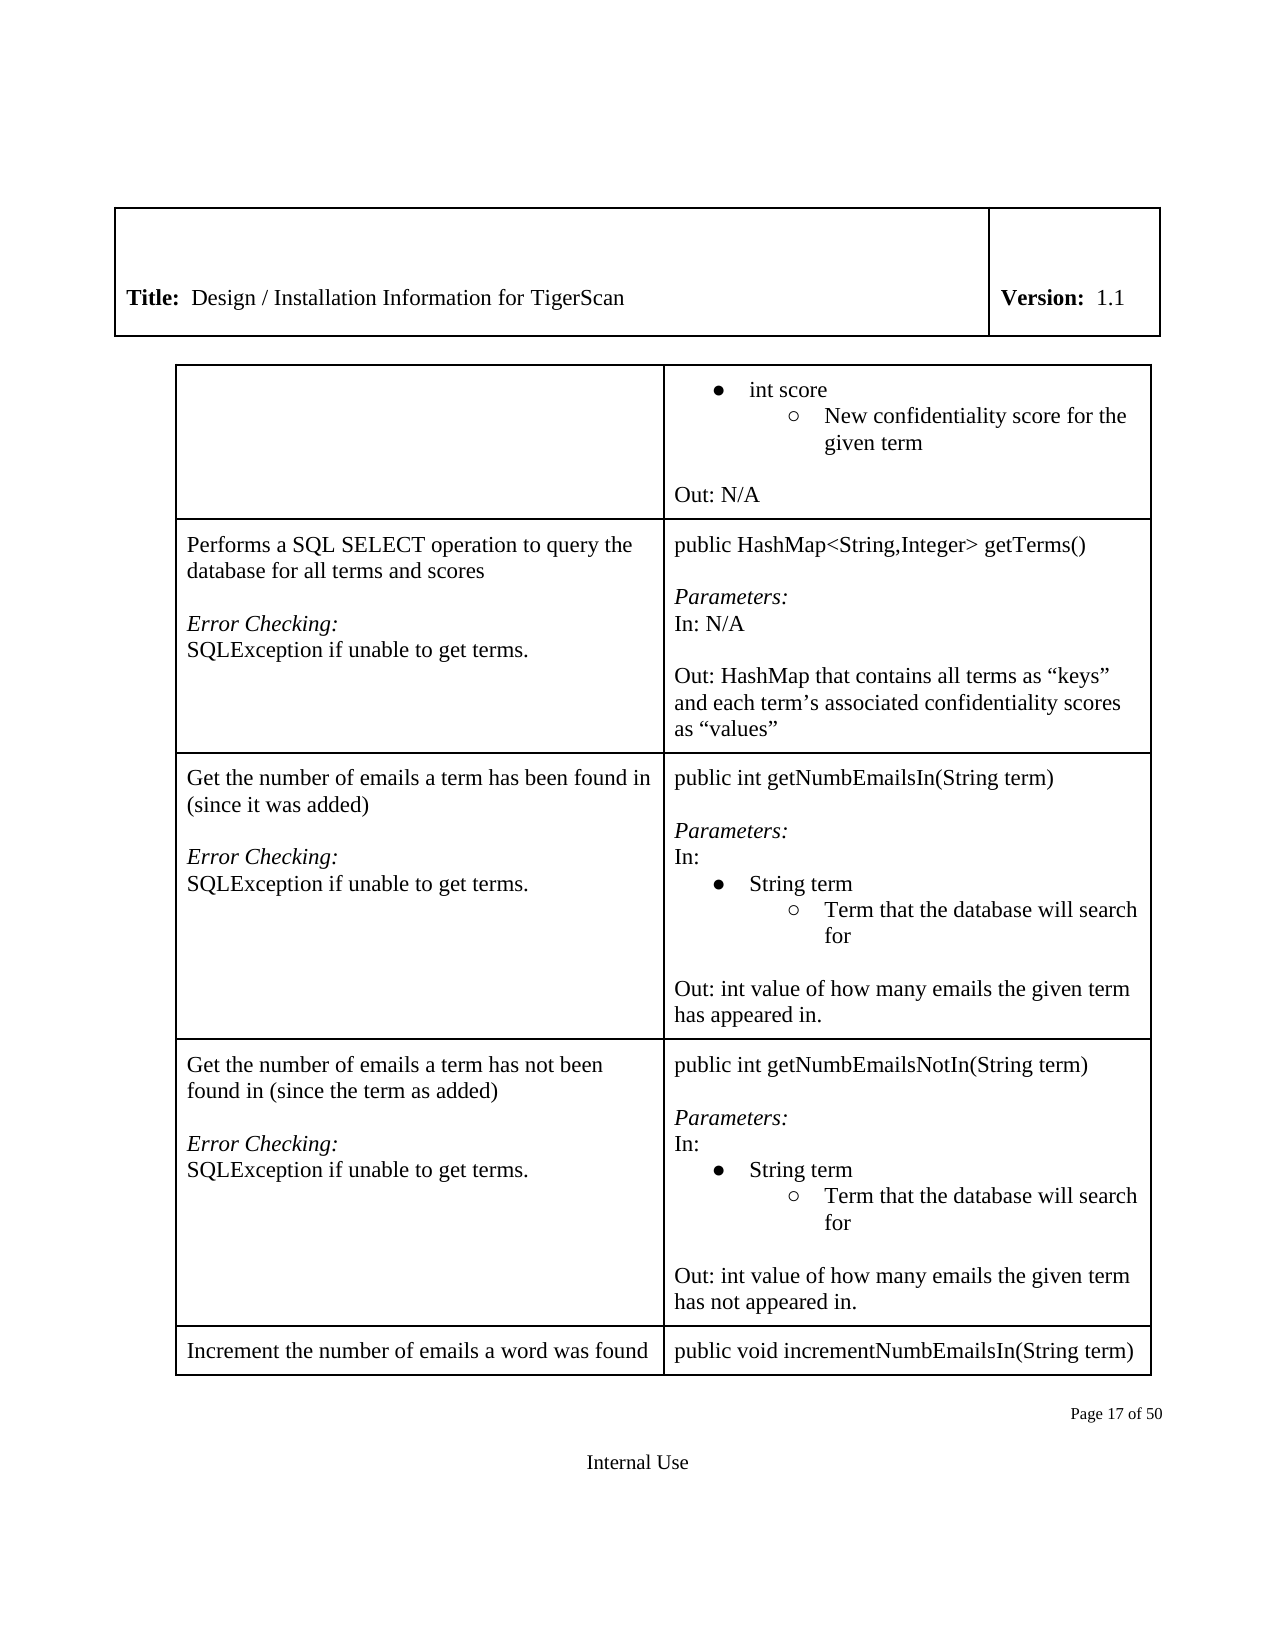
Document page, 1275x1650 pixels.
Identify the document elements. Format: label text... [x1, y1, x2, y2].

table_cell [665, 366, 1150, 518]
table_cell public int getNumbEmailsNotIn(String term) Parameters: In: String term Term that the database will search for Out: int value of how many emails the given term has not appeared in. [665, 1040, 1150, 1325]
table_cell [177, 366, 663, 518]
table_cell public HashMap<String,Integer> getTerms() Parameters: In: N/A Out: HashMap that contains all terms as “keys” and each term’s associated confidentiality scores as “values” [665, 520, 1150, 752]
table_cell Get the number of emails a term has been found in (since it was added) Error Checking: SQLException if unable to get terms. [177, 754, 663, 1038]
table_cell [665, 1327, 1150, 1374]
table_cell Performs a SQL SELECT operation to query the database for all terms and scores Error Checking: SQLException if unable to get terms. [177, 520, 663, 752]
table_cell public int getNumbEmailsIn(String term) Parameters: In: String term Term that the database will search for Out: int value of how many emails the given term has appeared in. [665, 754, 1150, 1038]
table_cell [177, 1327, 663, 1374]
table_cell Get the number of emails a term has not been found in (since the term as added) Error Checking: SQLException if unable to get terms. [177, 1040, 663, 1325]
